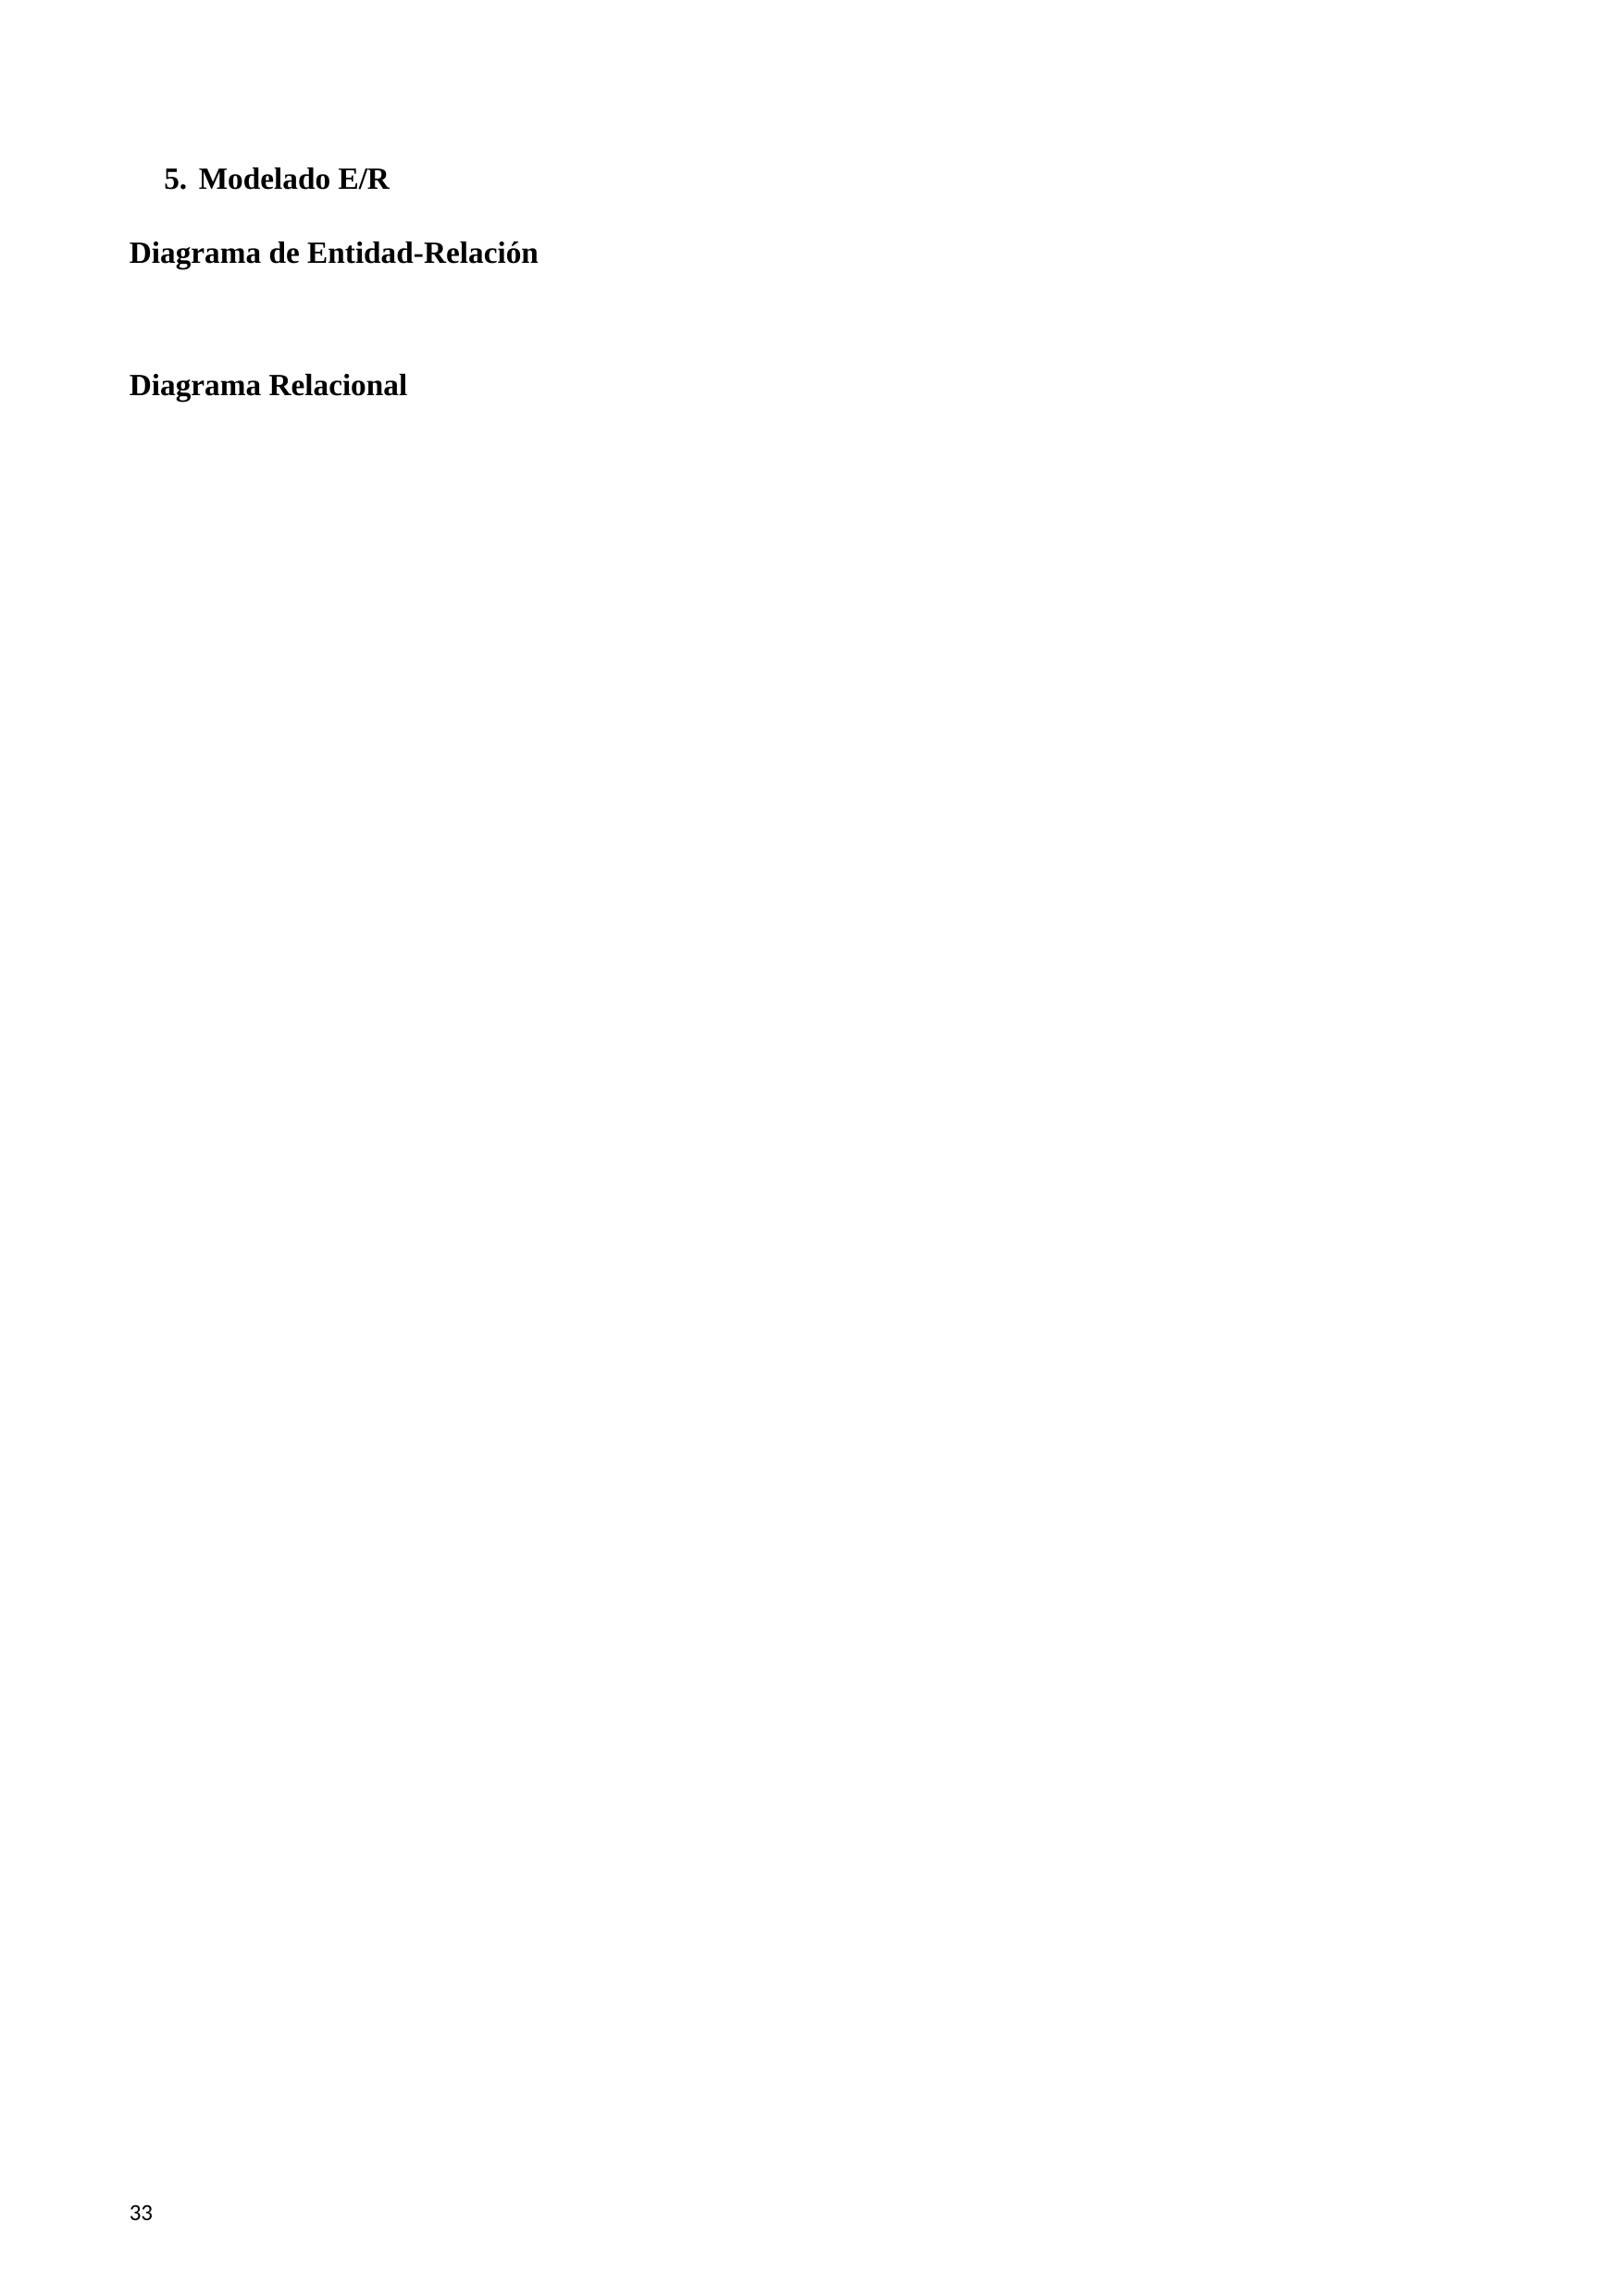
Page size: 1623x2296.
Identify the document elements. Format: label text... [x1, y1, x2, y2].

subtitle Diagrama Relacional [129, 366, 1493, 402]
subtitle Diagrama de Entidad-Relación [129, 235, 1493, 270]
subtitle Modelado E/R [164, 161, 1493, 196]
